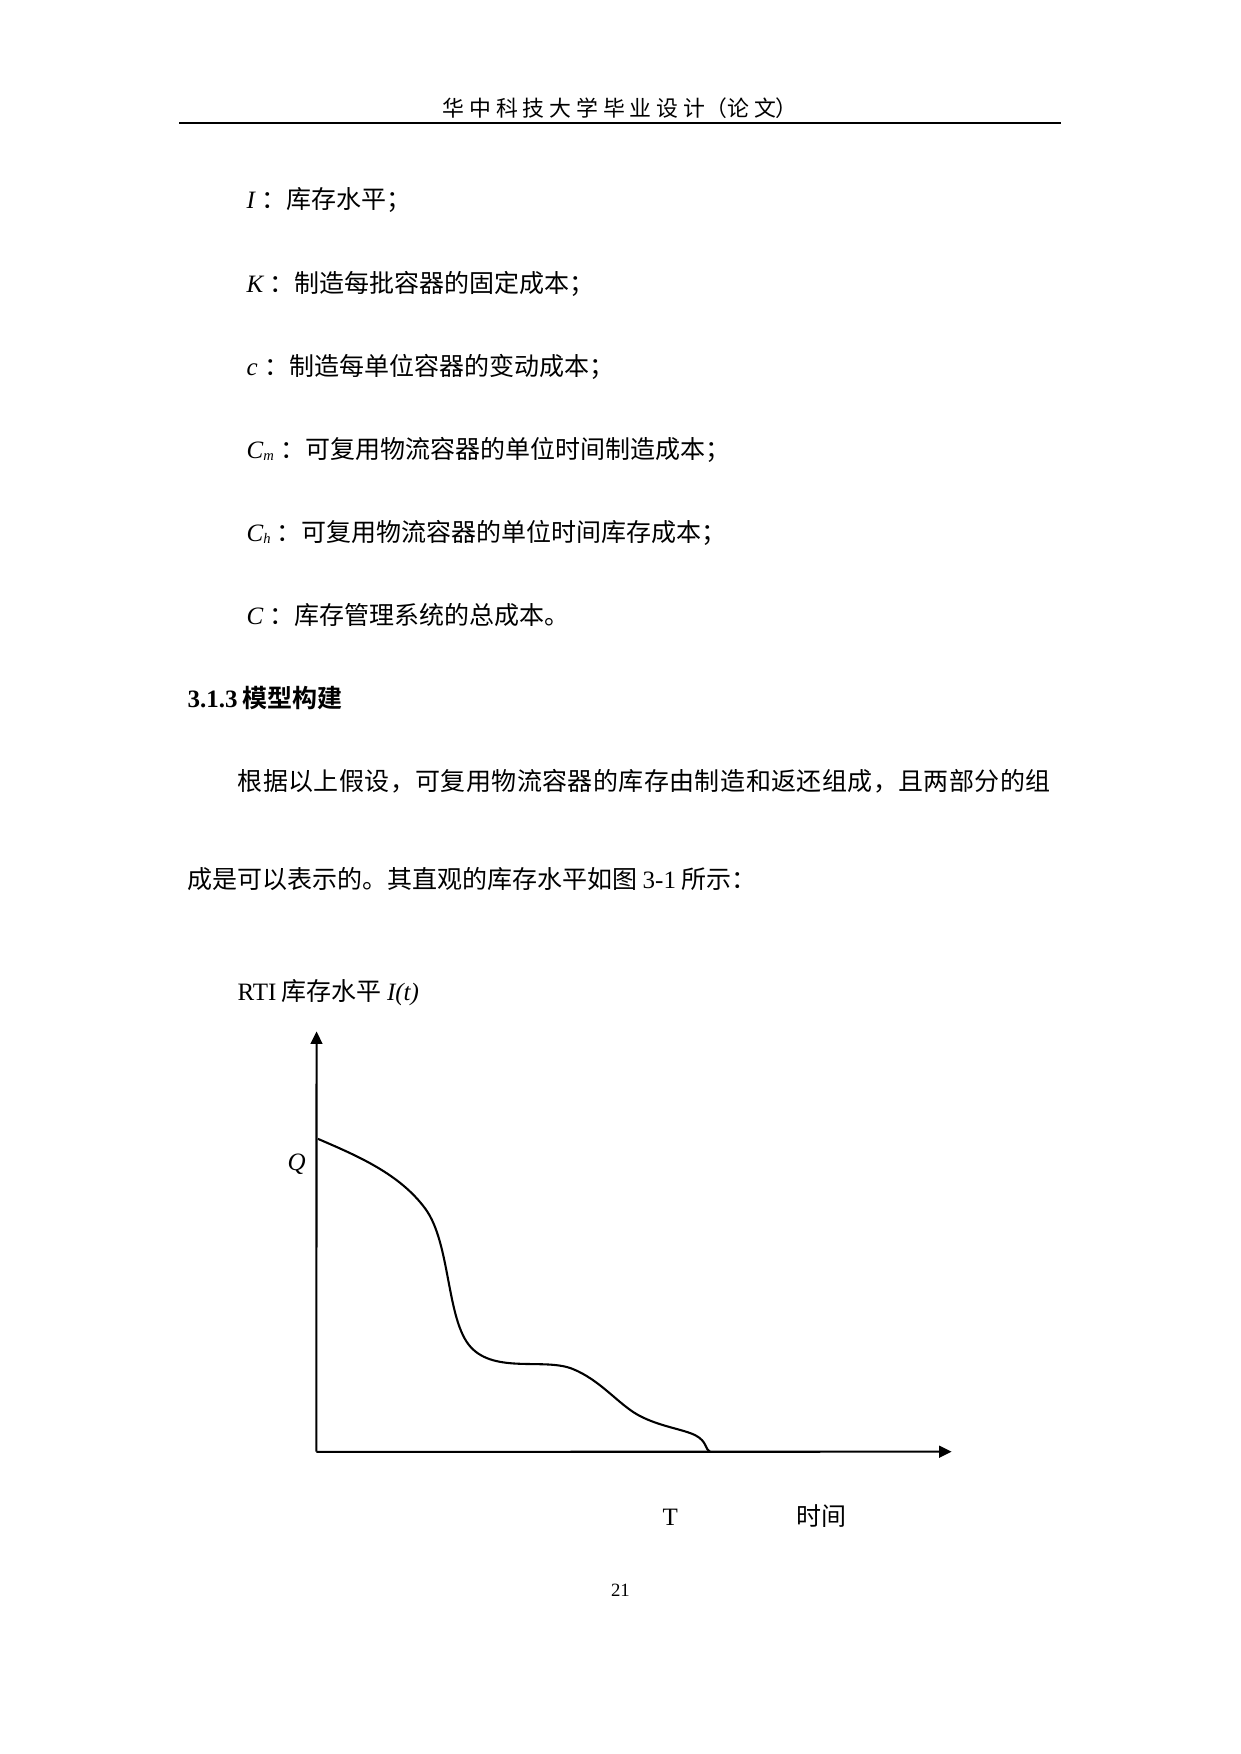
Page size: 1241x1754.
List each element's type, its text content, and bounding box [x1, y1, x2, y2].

text I ：库存水平； [187, 166, 1053, 231]
text T 时间 [187, 1482, 1053, 1547]
text Ch ：可复用物流容器的单位时间库存成本； [187, 498, 1053, 563]
text c ：制造每单位容器的变动成本； [187, 332, 1053, 397]
text 根据以上假设，可复用物流容器的库存由制造和返还组成，且两部分的组成是可以表示的。其直观的库存水平如图3-1所示： [187, 747, 1053, 910]
text 3.1.3模型构建 [187, 664, 1053, 729]
text Cm ：可复用物流容器的单位时间制造成本； [187, 415, 1053, 480]
text C ：库存管理系统的总成本。 [187, 581, 1053, 646]
text Q [187, 1146, 1053, 1178]
text RTI库存水平 I(t) [187, 957, 1053, 1022]
text K ：制造每批容器的固定成本； [187, 249, 1053, 314]
